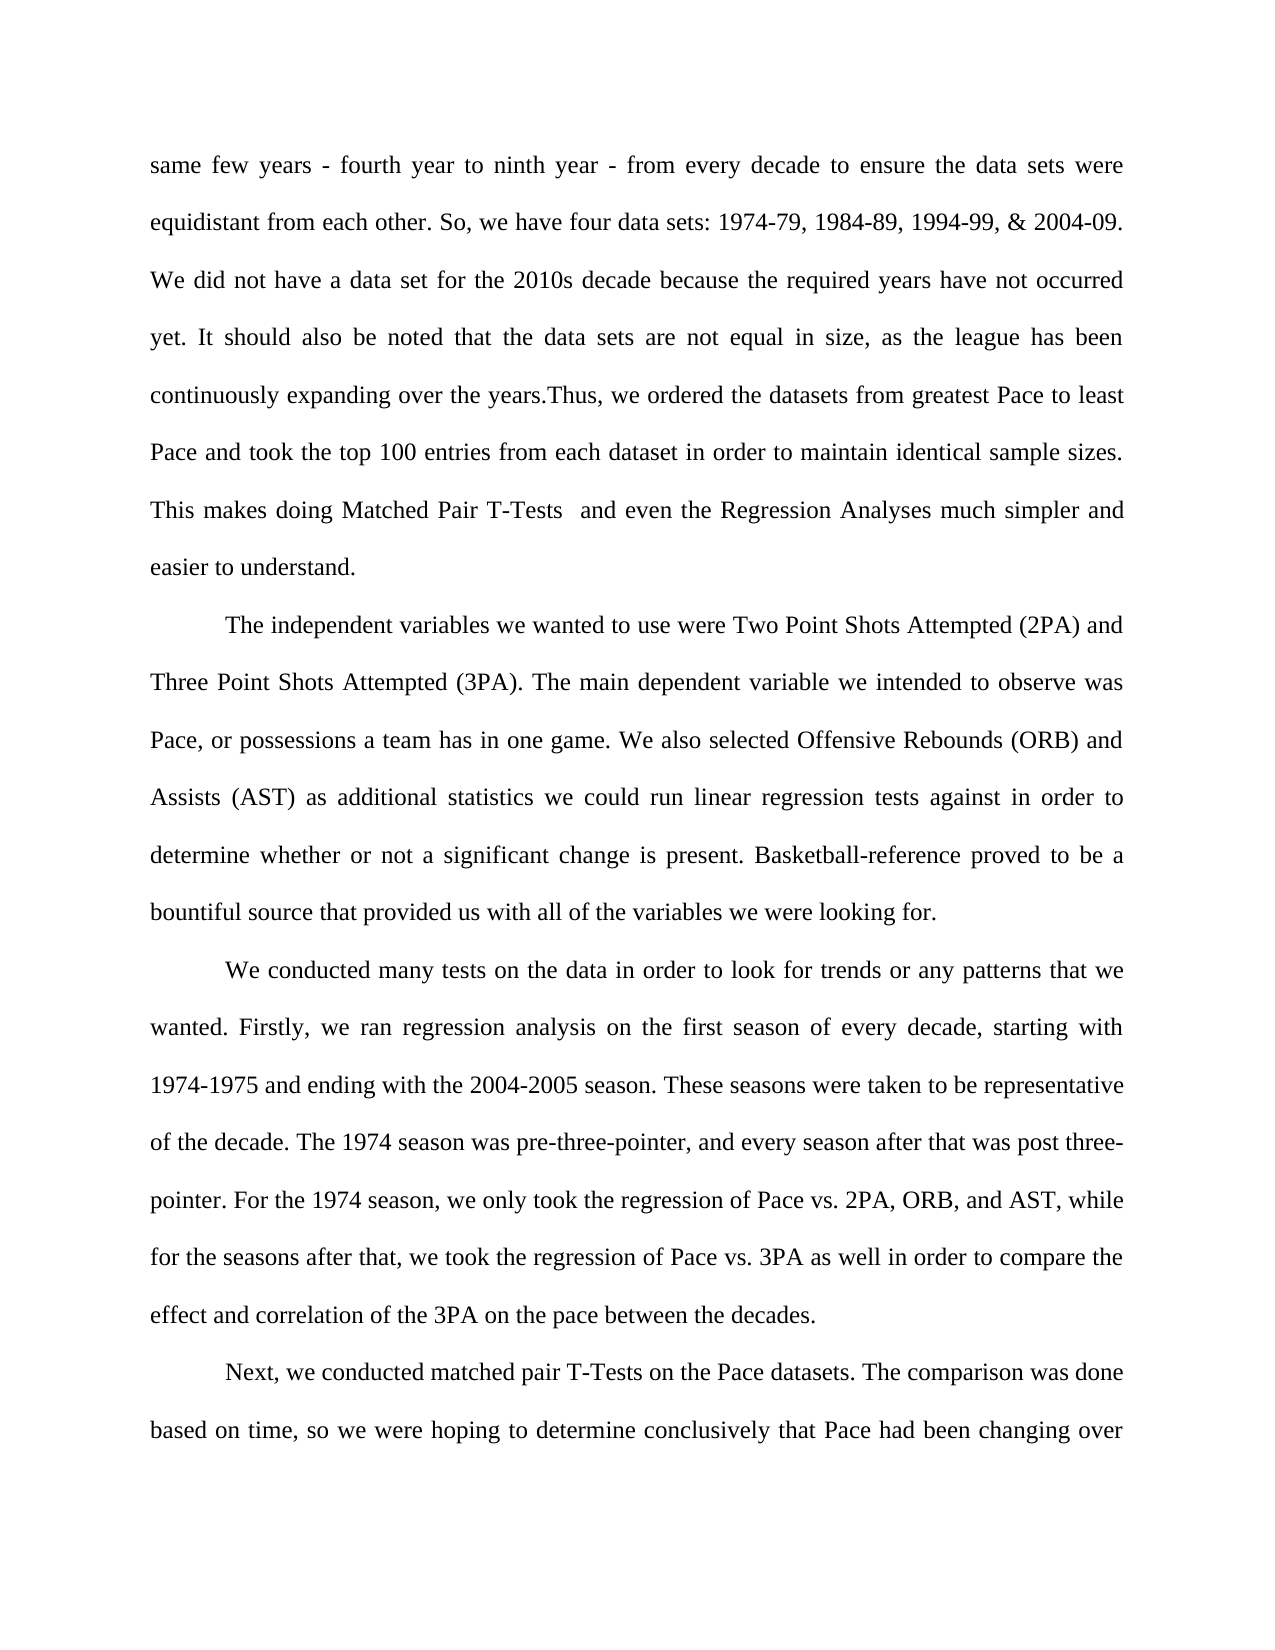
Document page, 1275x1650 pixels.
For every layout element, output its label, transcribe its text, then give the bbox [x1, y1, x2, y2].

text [150, 150, 1125, 581]
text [150, 1357, 1125, 1444]
text We conducted many tests on the data in order to look for trends or any patterns that we wanted. Firstly, we ran regression analysis on the first season of every decade, starting with 1974-1975 and ending with the 2004-2005 season. These seasons were taken to be representative of the decade. The 1974 season was pre-three-pointer, and every season after that was post three-pointer. For the 1974 season, we only took the regression of Pace vs. 2PA, ORB, and AST, while for the seasons after that, we took the regression of Pace vs. 3PA as well in order to compare the effect and correlation of the 3PA on the pace between the decades. [150, 955, 1125, 1329]
text The independent variables we wanted to use were Two Point Shots Attempted (2PA) and Three Point Shots Attempted (3PA). The main dependent variable we intended to observe was Pace, or possessions a team has in one game. We also selected Offensive Rebounds (ORB) and Assists (AST) as additional statistics we could run linear regression tests against in order to determine whether or not a significant change is present. Basketball-reference proved to be a bountiful source that provided us with all of the variables we were looking for. [150, 610, 1125, 926]
